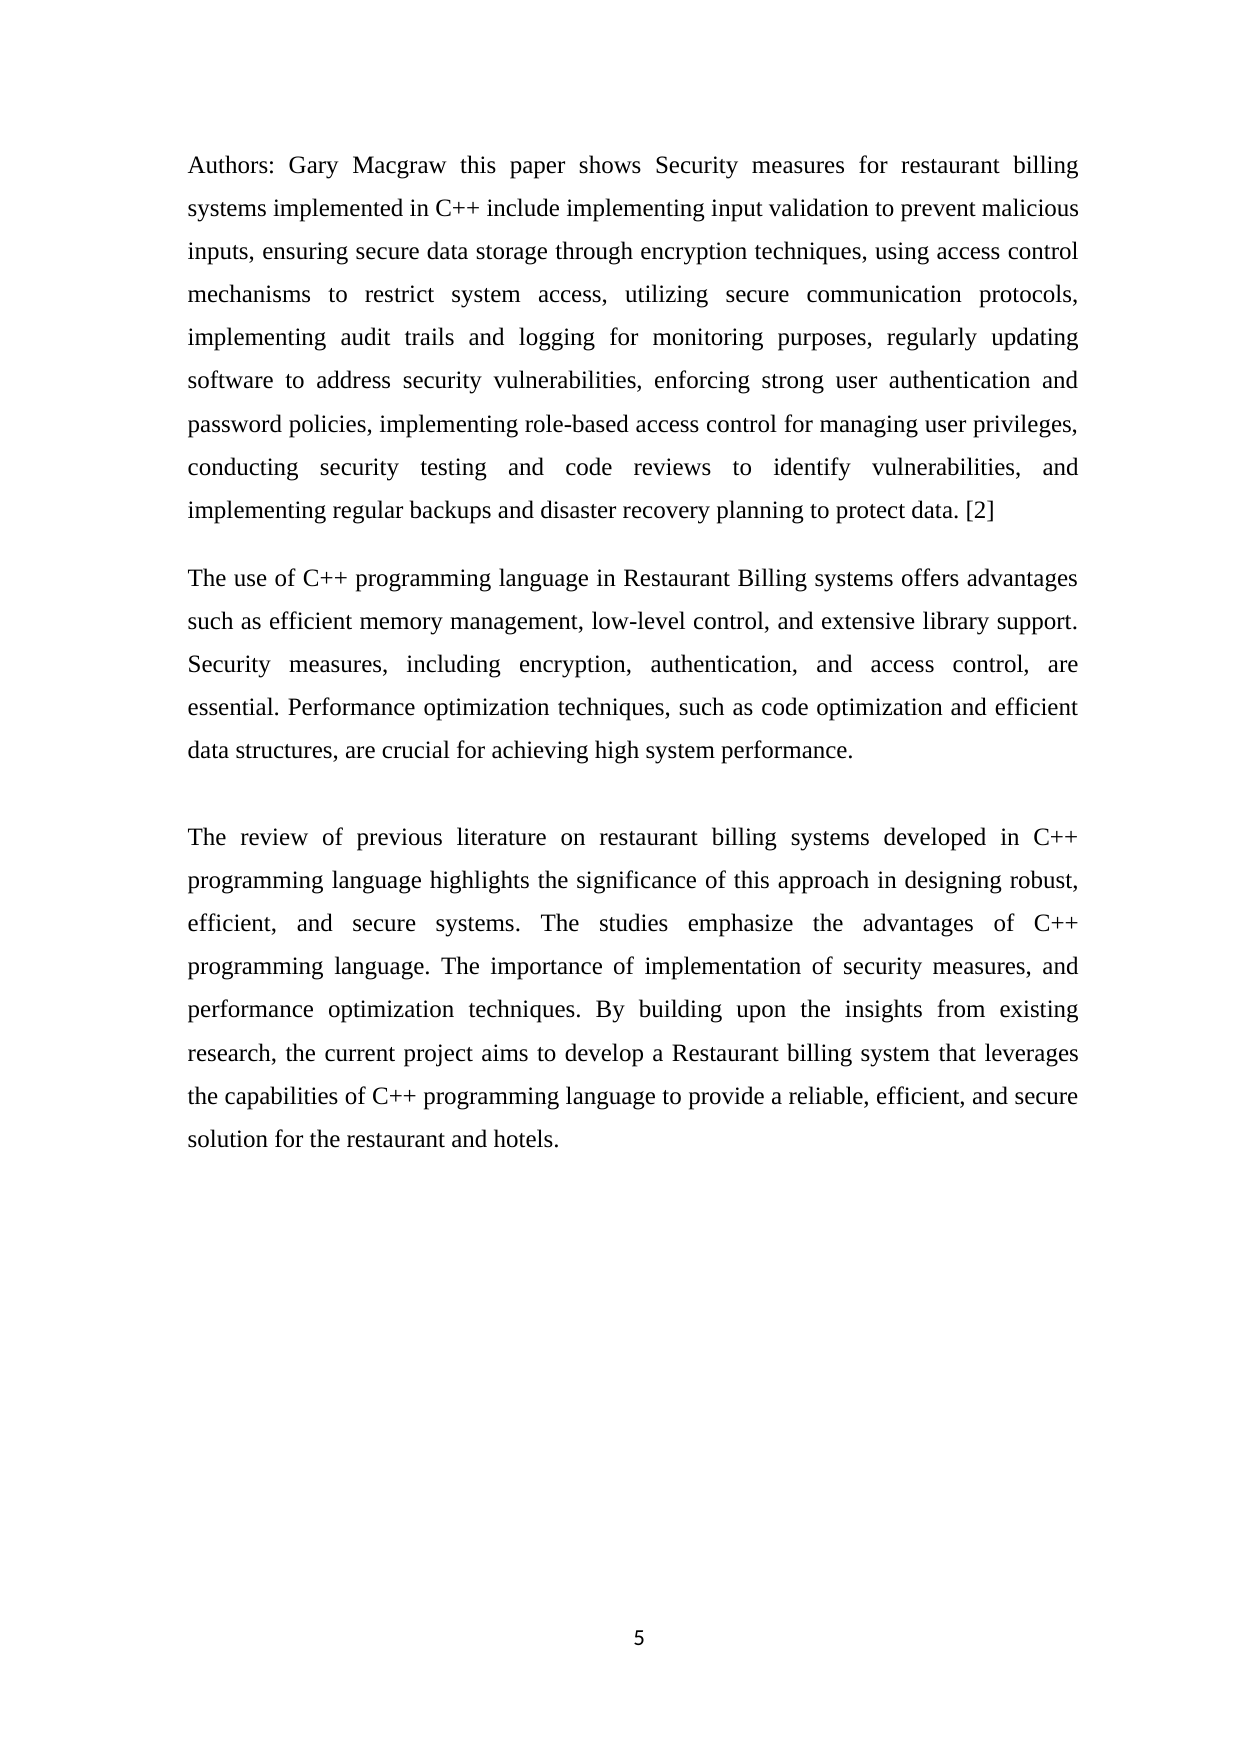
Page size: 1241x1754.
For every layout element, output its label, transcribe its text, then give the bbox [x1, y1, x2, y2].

text The use of C++ programming language in Restaurant Billing systems offers advantages such as efficient memory management, low-level control, and extensive library support. Security measures, including encryption, authentication, and access control, are essential. Performance optimization techniques, such as code optimization and efficient data structures, are crucial for achieving high system performance. [187, 563, 1079, 764]
text Authors: Gary Macgraw this paper shows Security measures for restaurant billing systems implemented in C++ include implementing input validation to prevent malicious inputs, ensuring secure data storage through encryption techniques, using access control mechanisms to restrict system access, utilizing secure communication protocols, implementing audit trails and logging for monitoring purposes, regularly updating software to address security vulnerabilities, enforcing strong user authentication and password policies, implementing role-based access control for managing user privileges, conducting security testing and code reviews to identify vulnerabilities, and implementing regular backups and disaster recovery planning to protect data. [2] [187, 150, 1079, 524]
text The review of previous literature on restaurant billing systems developed in C++ programming language highlights the significance of this approach in designing robust, efficient, and secure systems. The studies emphasize the advantages of C++ programming language. The importance of implementation of security measures, and performance optimization techniques. By building upon the insights from existing research, the current project aims to develop a Restaurant billing system that leverages the capabilities of C++ programming language to provide a reliable, efficient, and secure solution for the restaurant and hotels. [187, 822, 1079, 1153]
